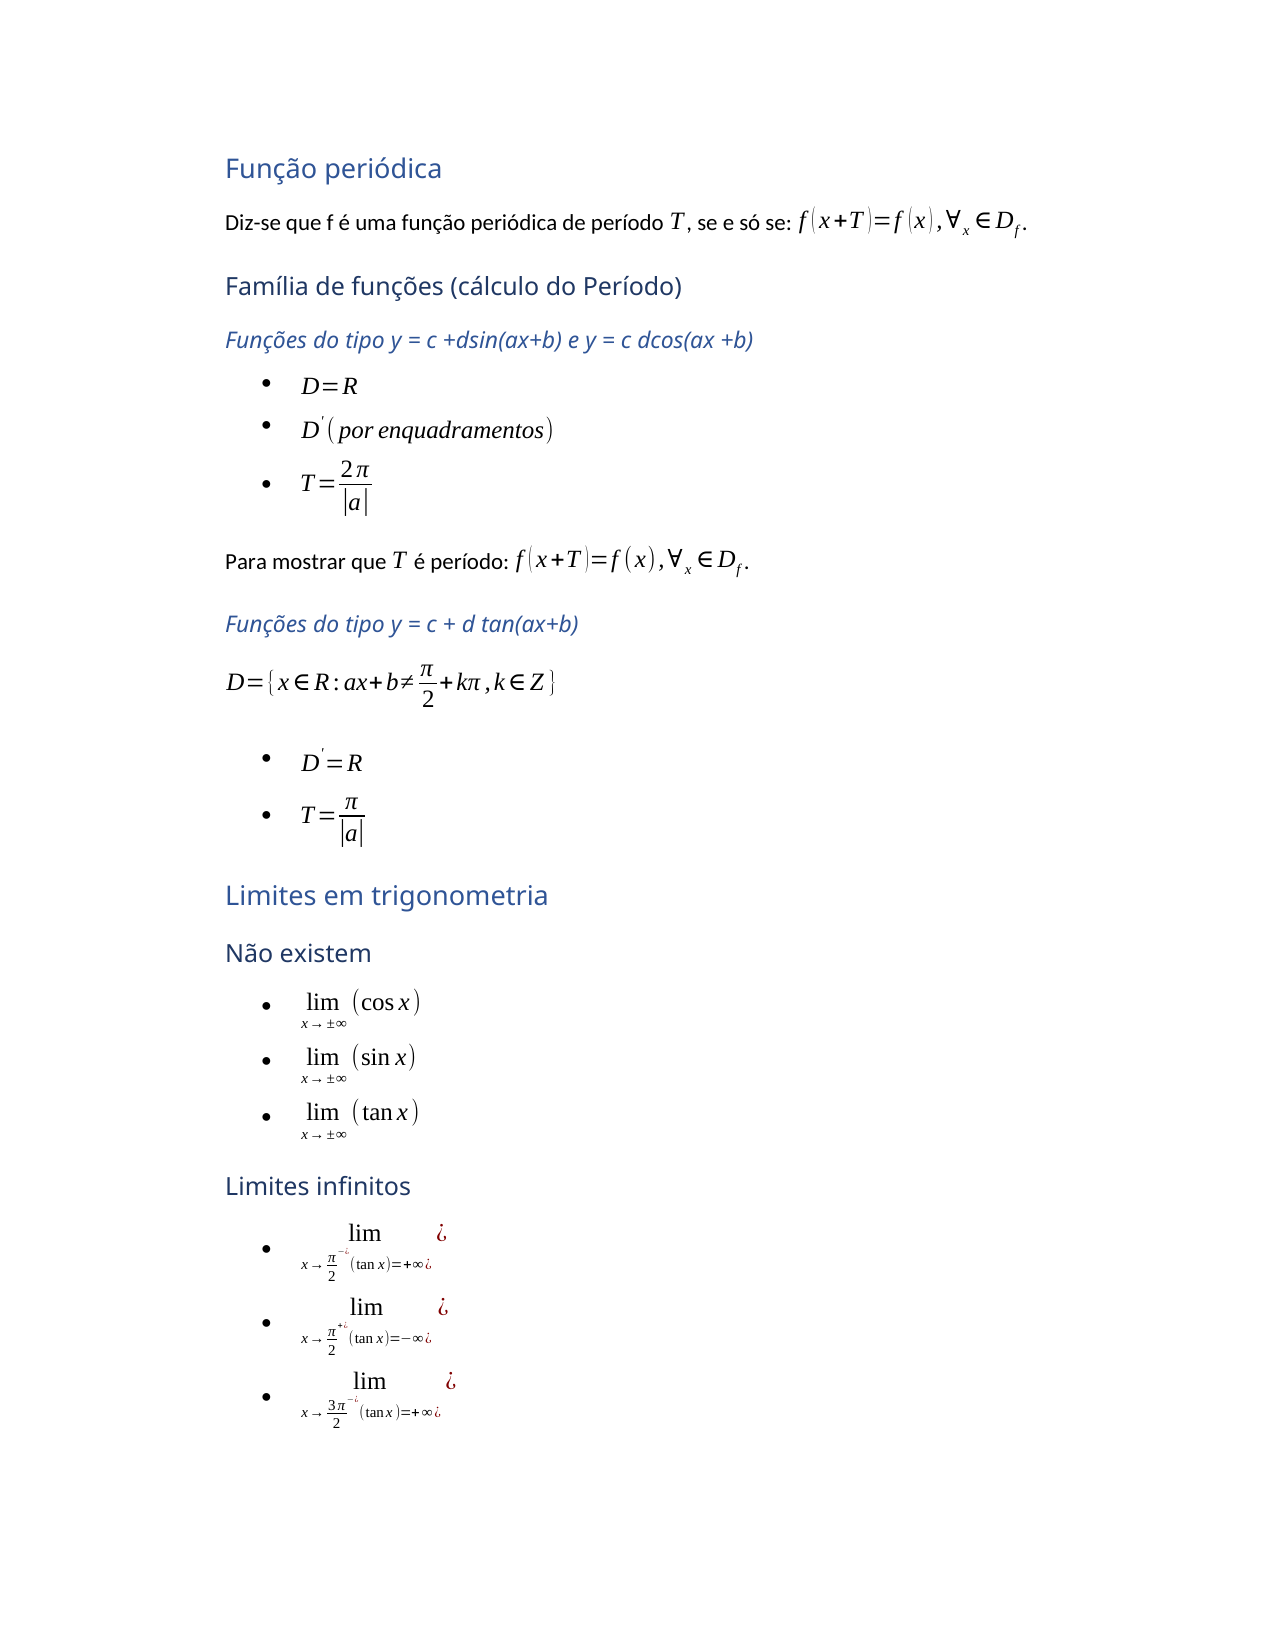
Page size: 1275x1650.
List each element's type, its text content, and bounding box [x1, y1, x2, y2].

subtitle Funções do tipo y = c + d tan(ax+b) [150, 608, 1125, 639]
subtitle Não existem [150, 936, 1125, 970]
subtitle Funções do tipo y = c +dsin(ax+b) e y = c dcos(ax +b) [150, 324, 1125, 355]
subtitle Limites em trigonometria [150, 876, 1125, 913]
subtitle Função periódica [150, 150, 1125, 187]
subtitle Limites infinitos [150, 1169, 1125, 1203]
text Diz-se que f é uma função periódica de período , se e só se: . [150, 205, 1125, 238]
text Para mostrar que é período: . [225, 544, 1125, 577]
subtitle Família de funções (cálculo do Período) [150, 269, 1125, 303]
